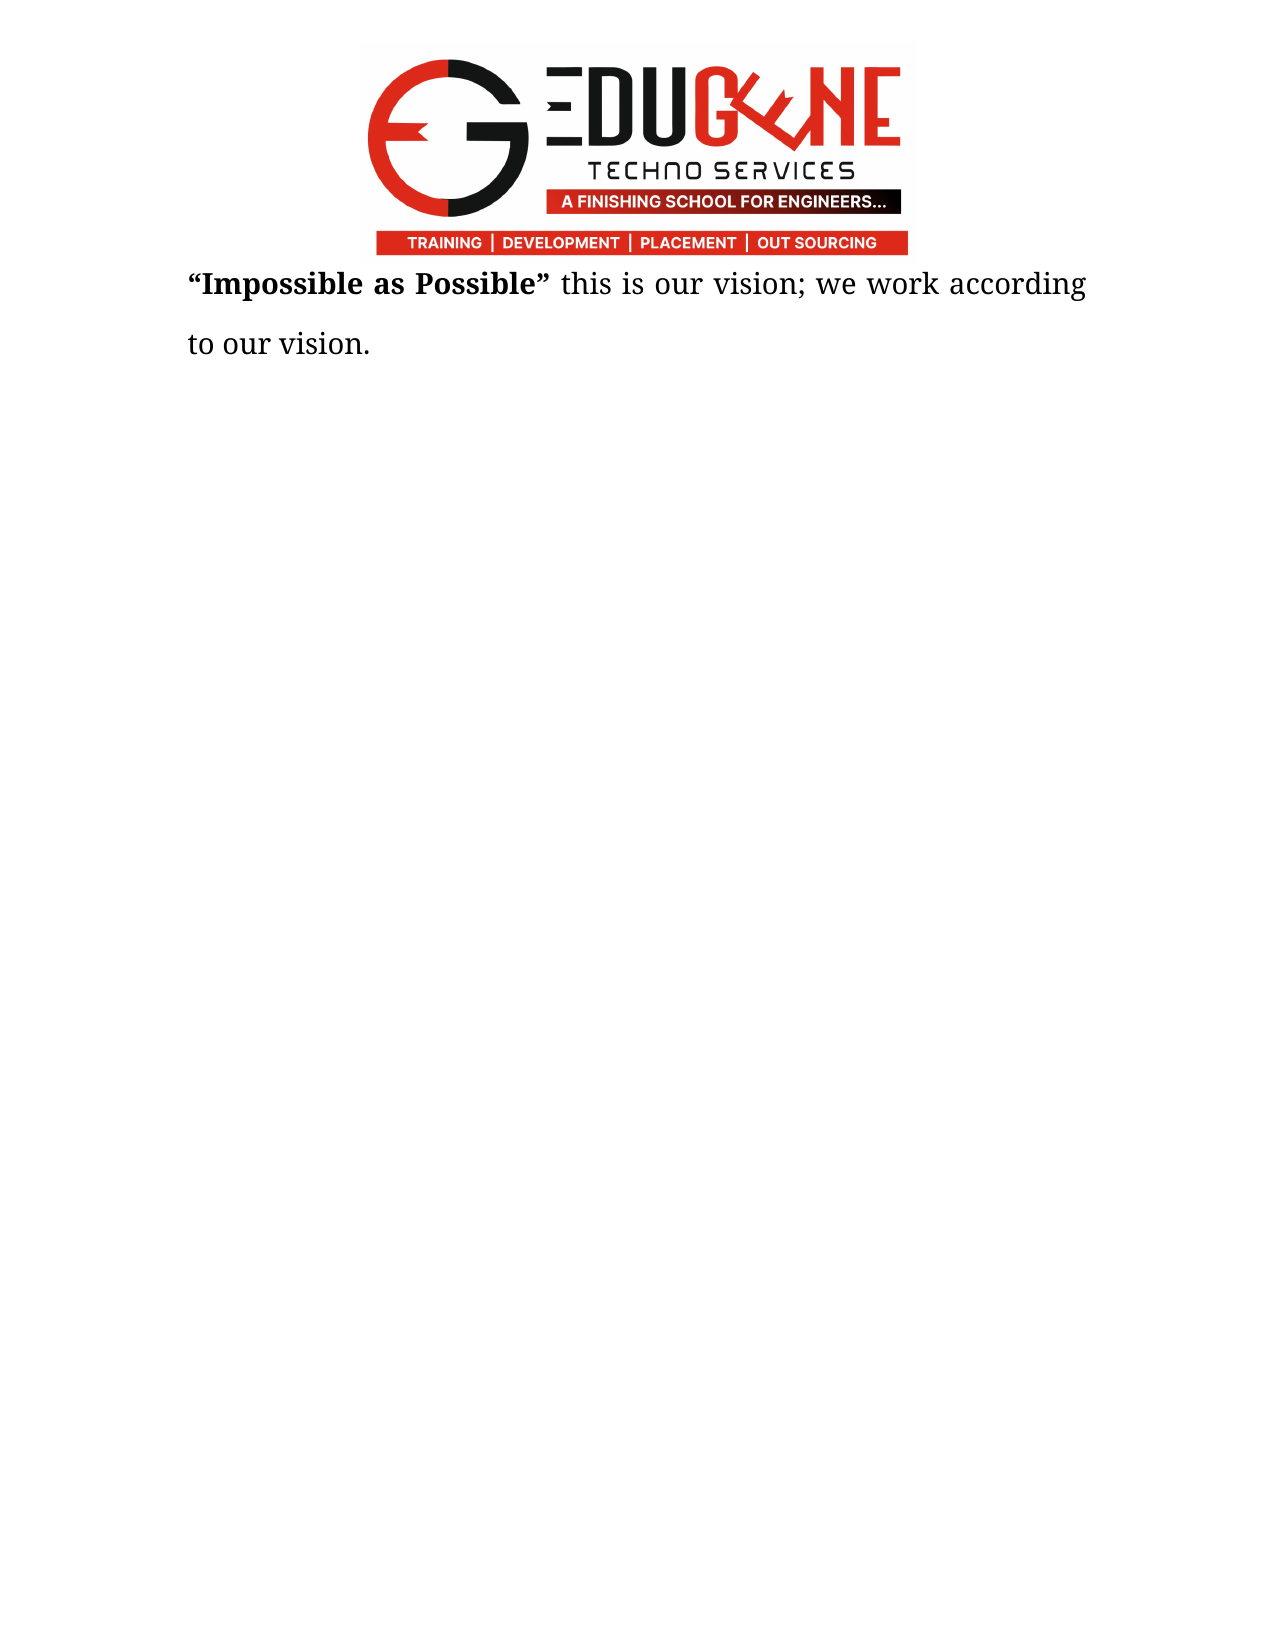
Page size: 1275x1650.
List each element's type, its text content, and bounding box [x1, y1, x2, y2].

text “Impossible as Possible” this is our vision; we work according to our vision. [187, 150, 1087, 363]
picture [358, 42, 917, 150]
